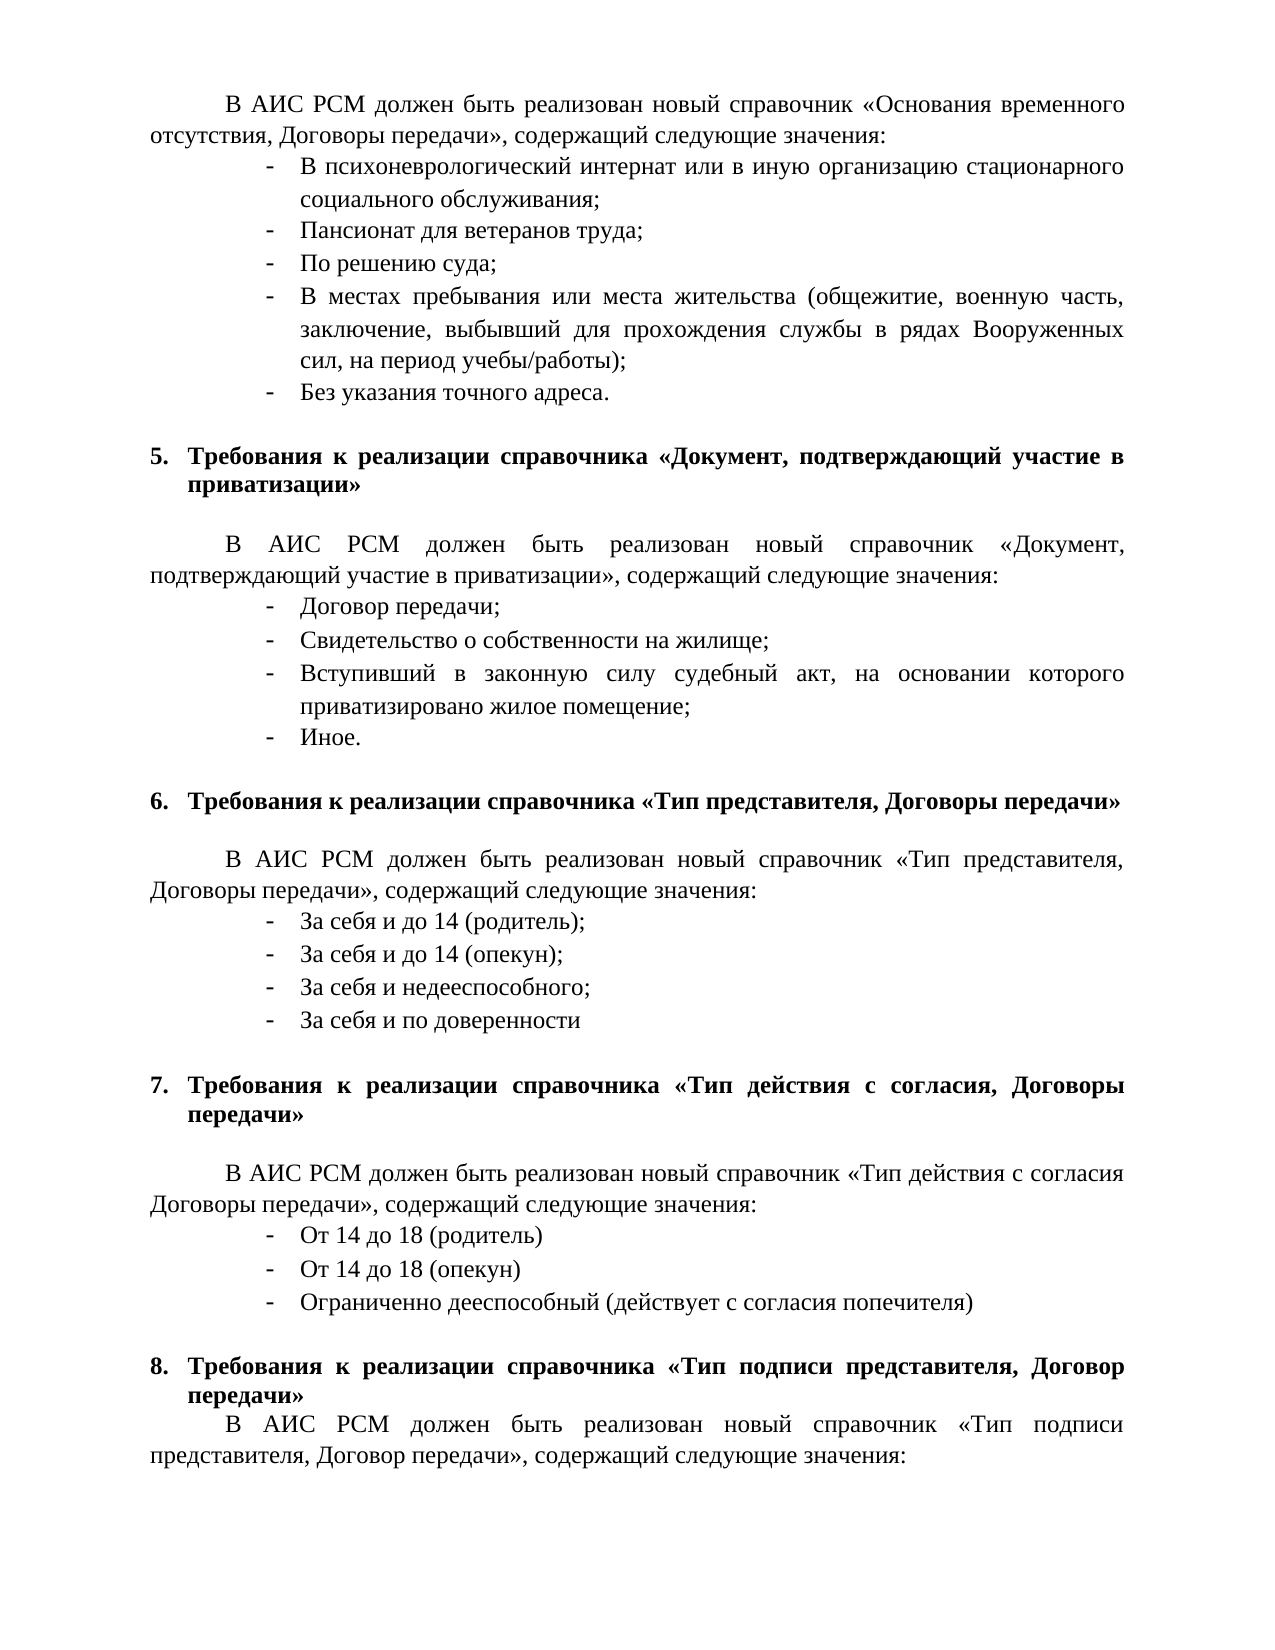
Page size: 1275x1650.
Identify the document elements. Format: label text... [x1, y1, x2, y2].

list Требования к реализации справочника «Тип действия с согласия, Договоры передачи» [304, 1070, 1125, 1127]
list Свидетельство о собственности на жилище; [262, 625, 1125, 656]
list В психоневрологический интернат или в иную организацию стационарного социального обслуживания; [262, 151, 1125, 213]
list Пансионат для ветеранов труда; [262, 215, 1125, 246]
list За себя и недееспособного; [262, 972, 1125, 1003]
list По решению суда; [262, 248, 1125, 279]
list Без указания точного адреса. [262, 377, 1125, 407]
list Вступивший в законную силу судебный акт, на основании которого приватизировано жилое помещение; [262, 658, 1125, 720]
list В местах пребывания или места жительства (общежитие, военную часть, заключение, выбывший для прохождения службы в рядах Вооруженных сил, на период учебы/работы); [262, 281, 1125, 374]
list Требования к реализации справочника «Тип подписи представителя, Договор передачи» [304, 1351, 1125, 1409]
list В АИС РСМ должен быть реализован новый справочник «Документ, подтверждающий участие в приватизации», содержащий следующие значения: [150, 529, 1125, 589]
list Договор передачи; [262, 591, 1125, 622]
list Ограниченно дееспособный (действует с согласия попечителя) [262, 1287, 1125, 1318]
list За себя и до 14 (родитель); [262, 906, 1125, 937]
list От 14 до 18 (родитель) [262, 1221, 1125, 1251]
list Требования к реализации справочника «Тип подписи представителя, Договор передачи» [150, 1351, 292, 1409]
list За себя и до 14 (опекун); [262, 939, 1125, 970]
list Требования к реализации справочника «Тип представителя, Договоры передачи» [654, 786, 1108, 815]
list В АИС РСМ должен быть реализован новый справочник «Основания временного отсутствия, Договоры передачи», содержащий следующие значения: [150, 89, 1125, 148]
list В АИС РСМ должен быть реализован новый справочник «Тип действия с согласия Договоры передачи», содержащий следующие значения: [150, 1158, 1125, 1218]
list В АИС РСМ должен быть реализован новый справочник «Тип представителя, Договоры передачи», содержащий следующие значения: [150, 844, 1125, 904]
list В АИС РСМ должен быть реализован новый справочник «Тип подписи представителя, Договор передачи», содержащий следующие значения: [150, 1409, 1125, 1468]
list Требования к реализации справочника «Документ, подтверждающий участие в приватизации» [150, 441, 1125, 498]
list От 14 до 18 (опекун) [262, 1254, 1125, 1284]
list Иное. [262, 722, 1125, 753]
list За себя и по доверенности [262, 1006, 1125, 1036]
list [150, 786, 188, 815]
list Требования к реализации справочника «Тип действия с согласия, Договоры передачи» [150, 1070, 292, 1127]
